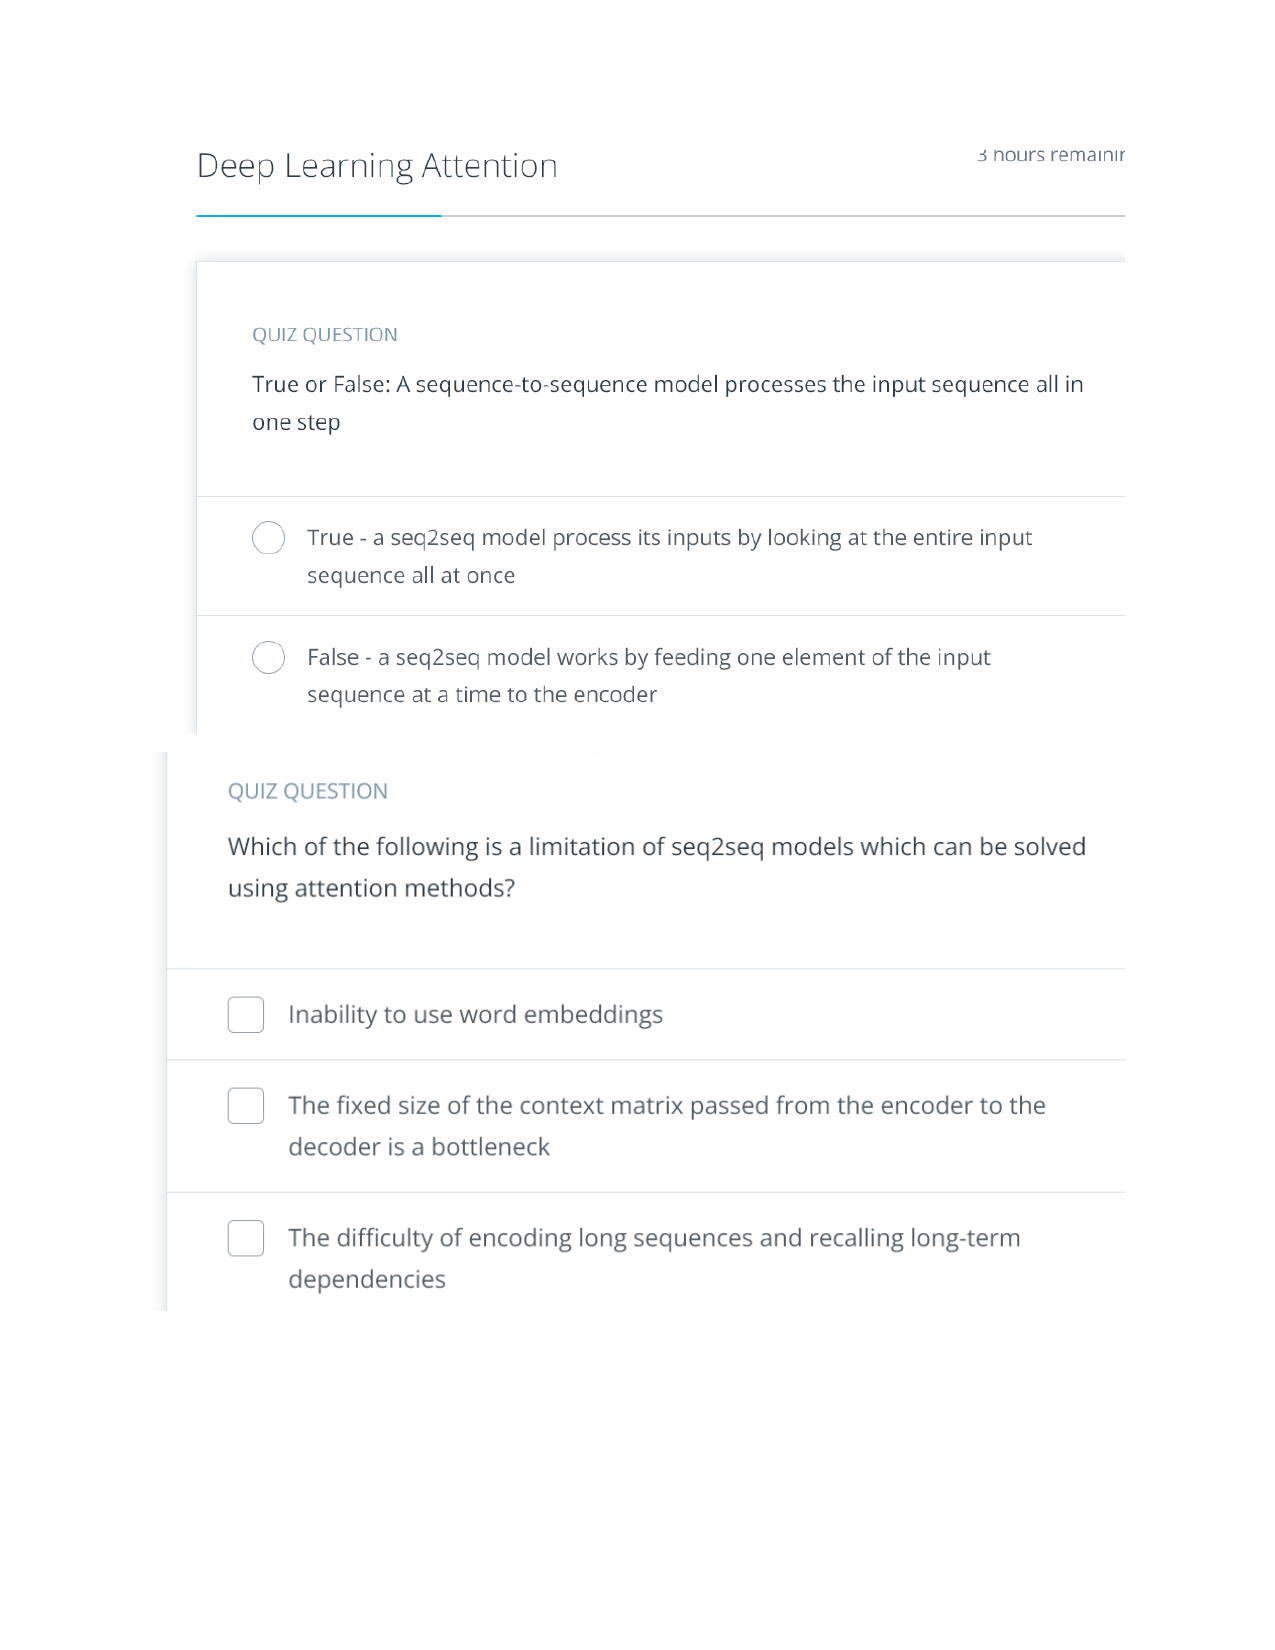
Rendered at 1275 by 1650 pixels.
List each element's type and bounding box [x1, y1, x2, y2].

picture [150, 752, 1125, 1311]
picture [150, 150, 1125, 734]
